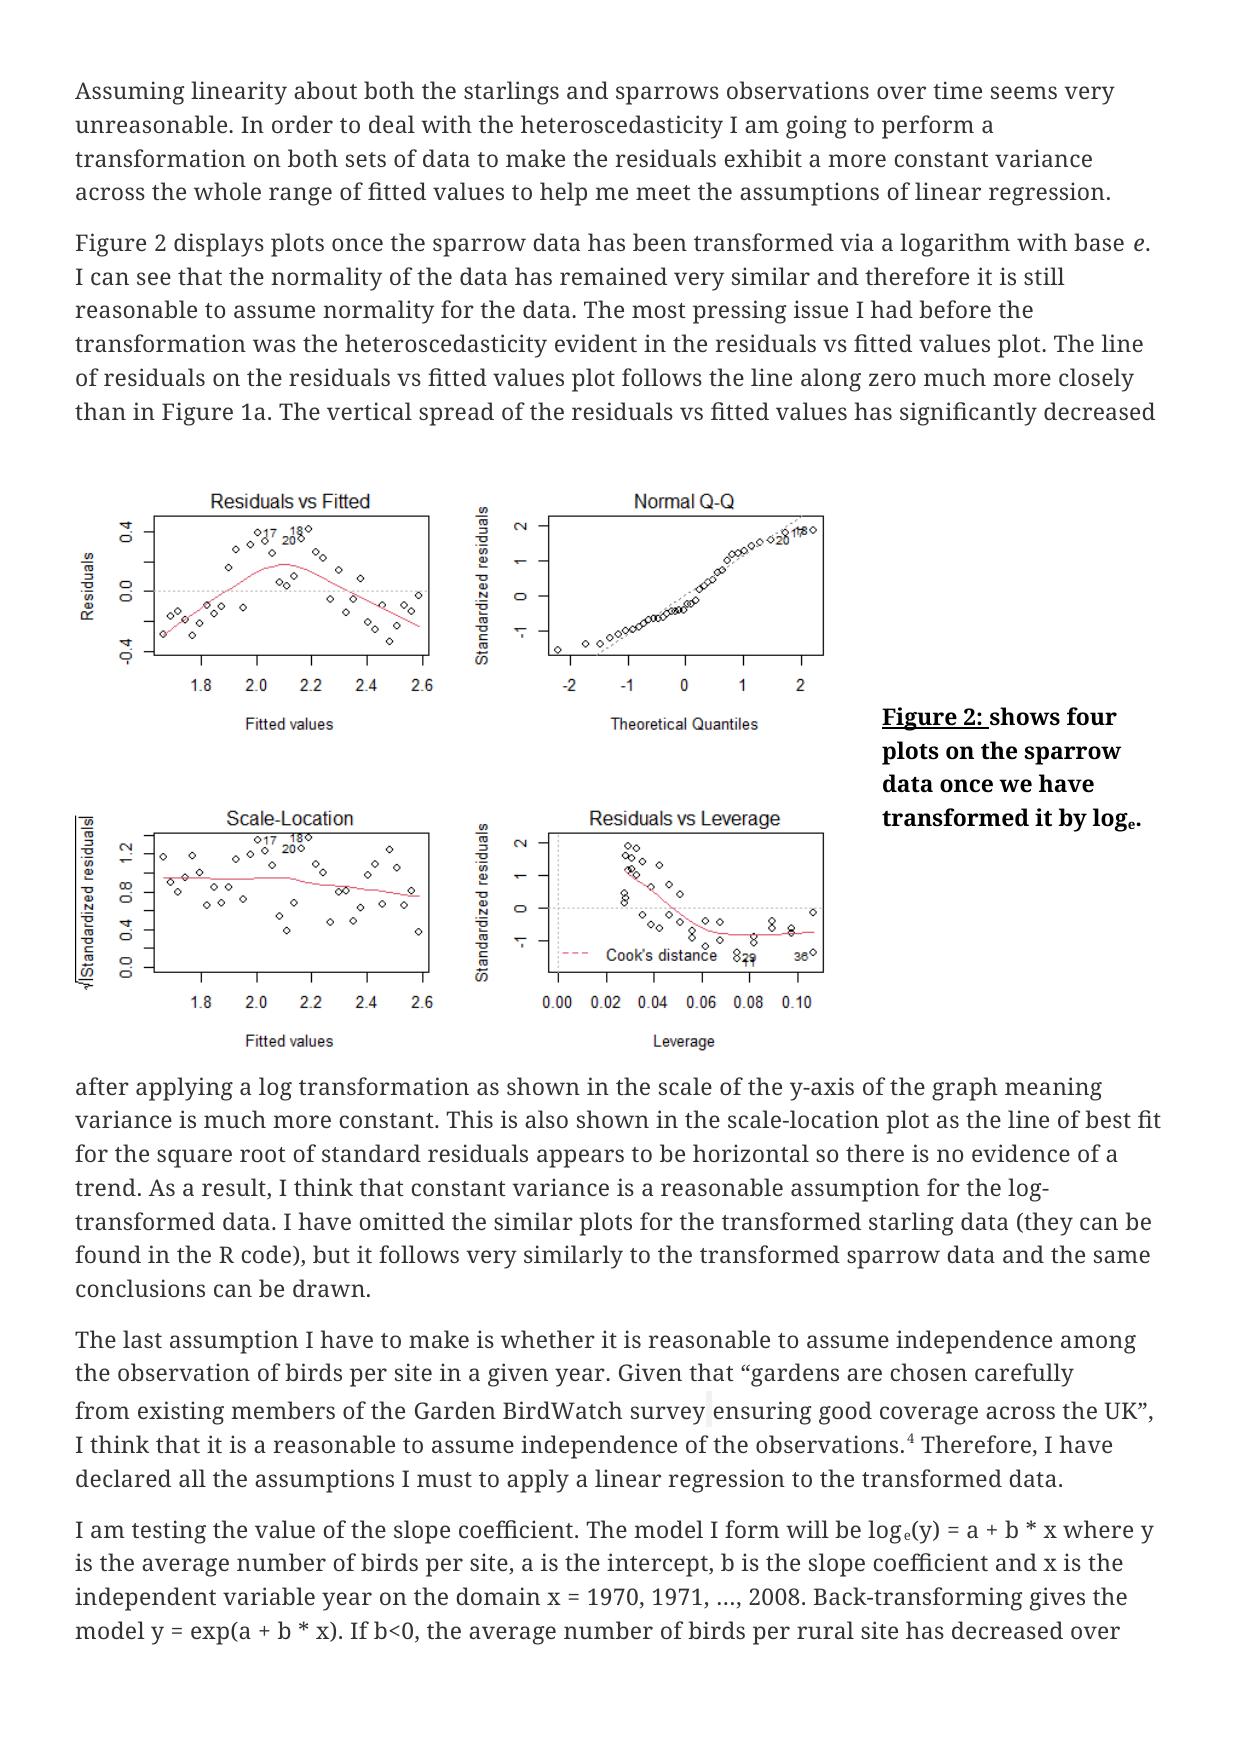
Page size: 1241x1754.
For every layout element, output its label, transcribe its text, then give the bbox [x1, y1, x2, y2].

picture [75, 437, 864, 1071]
text Assuming linearity about both the starlings and sparrows observations over time seems very unreasonable. In order to deal with the heteroscedasticity I am going to perform a transformation on both sets of data to make the residuals exhibit a more constant variance across the whole range of fitted values to help me meet the assumptions of linear regression. [75, 75, 1165, 207]
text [75, 1513, 1165, 1646]
text The last assumption I have to make is whether it is reasonable to assume independence among the observation of birds per site in a given year. Given that “gardens are chosen carefully from existing members of the Garden BirdWatch survey ensuring good coverage across the UK”, I think that it is a reasonable to assume independence of the observations.4 Therefore, I have declared all the assumptions I must to apply a linear regression to the transformed data. [75, 1323, 1165, 1494]
